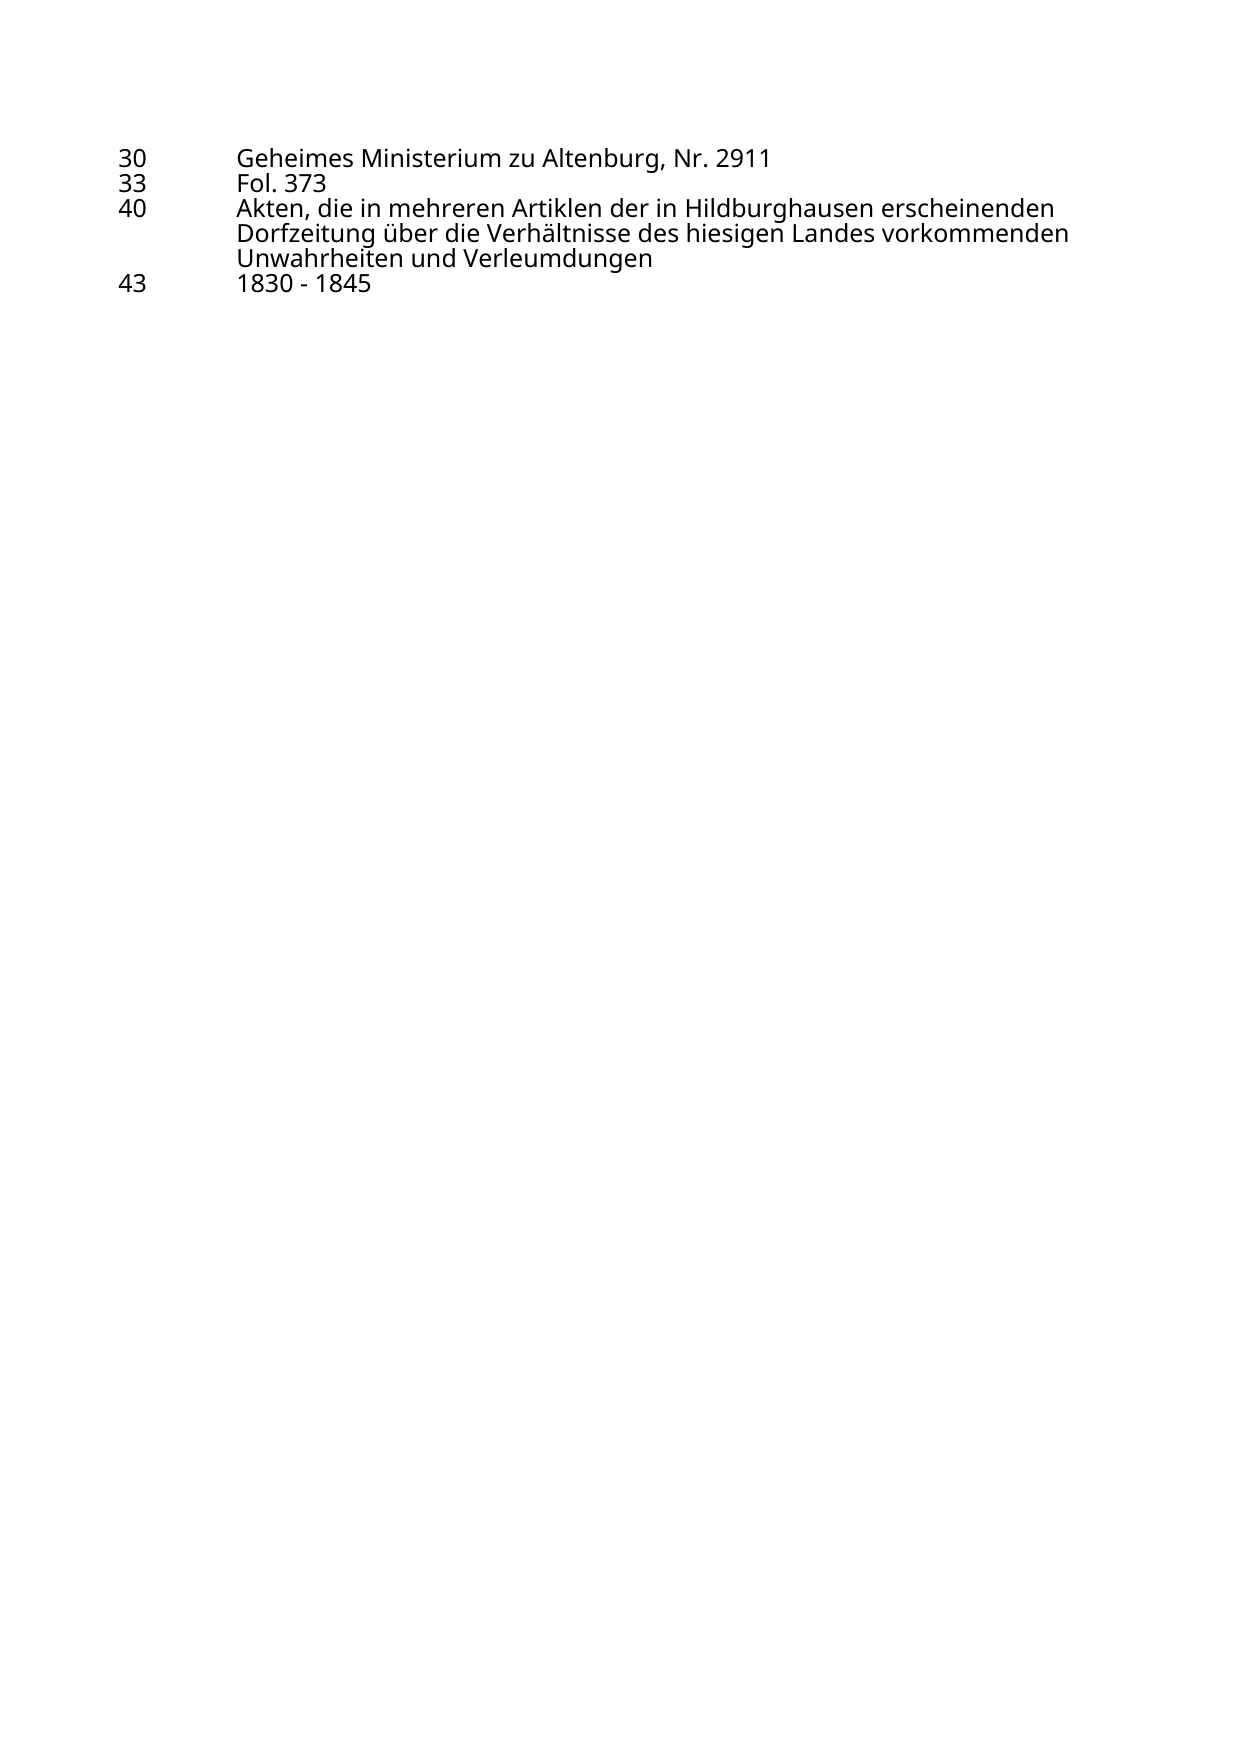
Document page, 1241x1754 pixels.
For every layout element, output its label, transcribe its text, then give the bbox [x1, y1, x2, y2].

text 30 Geheimes Ministerium zu Altenburg, Nr. 2911 [118, 148, 1122, 173]
text 40 Akten, die in mehreren Artiklen der in o[Hildburghausen]o erscheinenden s[Dorfzeitung]s über die Verhältnisse des hiesigen Landes vorkommenden Unwahrheiten und Verleumdungen [118, 198, 1122, 273]
text 33 Fol. 373 [118, 173, 1122, 198]
text 43 1830 - 1845 [118, 273, 1122, 298]
